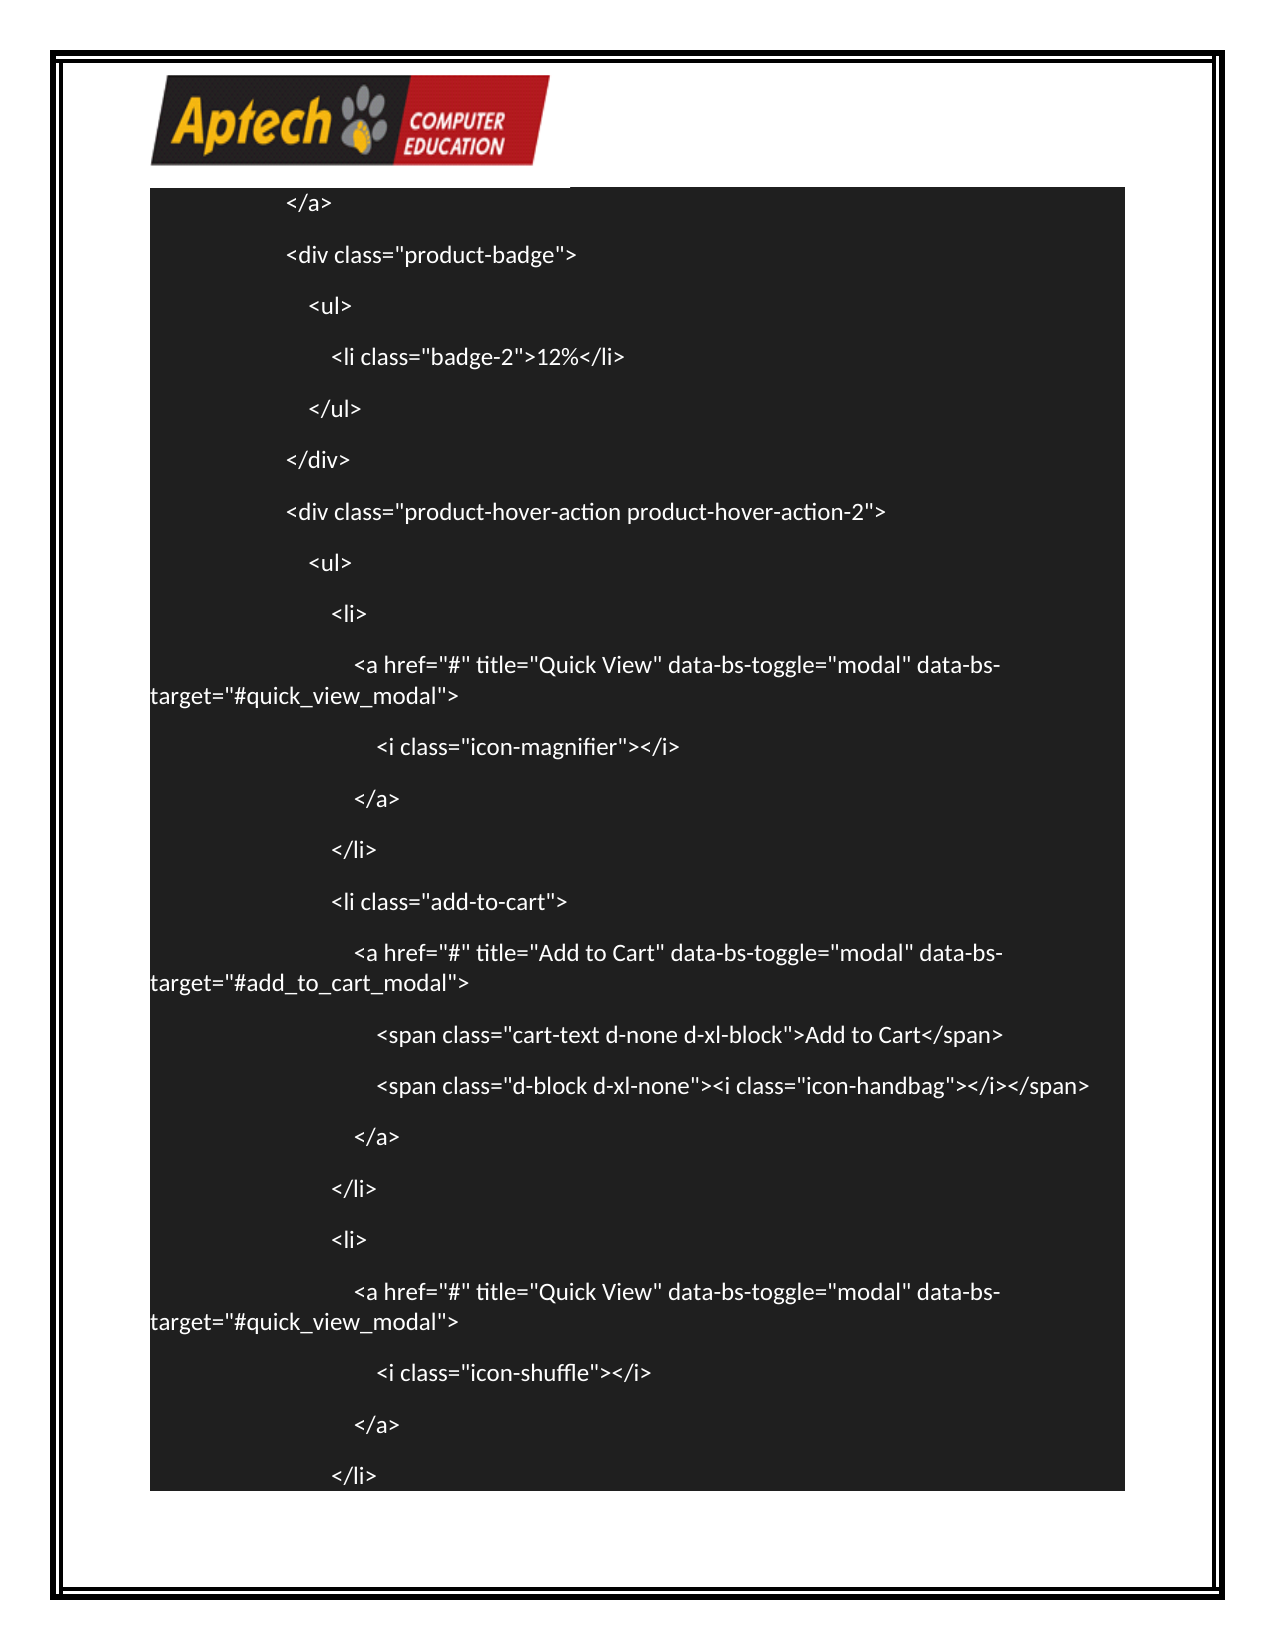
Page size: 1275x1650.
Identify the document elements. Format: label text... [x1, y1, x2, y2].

text <li> [150, 598, 1125, 629]
text <i class="icon-magnifier"></i> [150, 732, 1125, 762]
text <li class="add-to-cart"> [150, 886, 1125, 916]
text </a> [150, 783, 1125, 813]
text <li class="badge-2">12%</li> [150, 342, 1125, 372]
text <ul> [150, 547, 1125, 577]
text </a> [150, 187, 1125, 218]
text <a href="#" title="Add to Cart" data-bs-toggle="modal" data-bs-target="#add_to_cart_modal"> [150, 937, 1125, 998]
text </li> [150, 1173, 1125, 1203]
text <div class="product-hover-action product-hover-action-2"> [150, 496, 1125, 526]
text </a> [150, 1409, 1125, 1439]
text <li> [150, 1224, 1125, 1255]
text <a href="#" title="Quick View" data-bs-toggle="modal" data-bs-target="#quick_view_modal"> [150, 650, 1125, 711]
text </div> [150, 444, 1125, 475]
text </a> [150, 1122, 1125, 1152]
text </li> [150, 834, 1125, 865]
text <div class="product-badge"> [150, 239, 1125, 269]
text <ul> [150, 290, 1125, 321]
text <a href="#" title="Quick View" data-bs-toggle="modal" data-bs-target="#quick_view_modal"> [150, 1276, 1125, 1337]
text </ul> [150, 393, 1125, 423]
picture [150, 75, 571, 188]
text <i class="icon-shuffle"></i> [150, 1357, 1125, 1388]
text <span class="cart-text d-none d-xl-block">Add to Cart</span> [150, 1019, 1125, 1049]
text <span class="d-block d-xl-none"><i class="icon-handbag"></i></span> [150, 1070, 1125, 1101]
text </li> [150, 1460, 1125, 1491]
